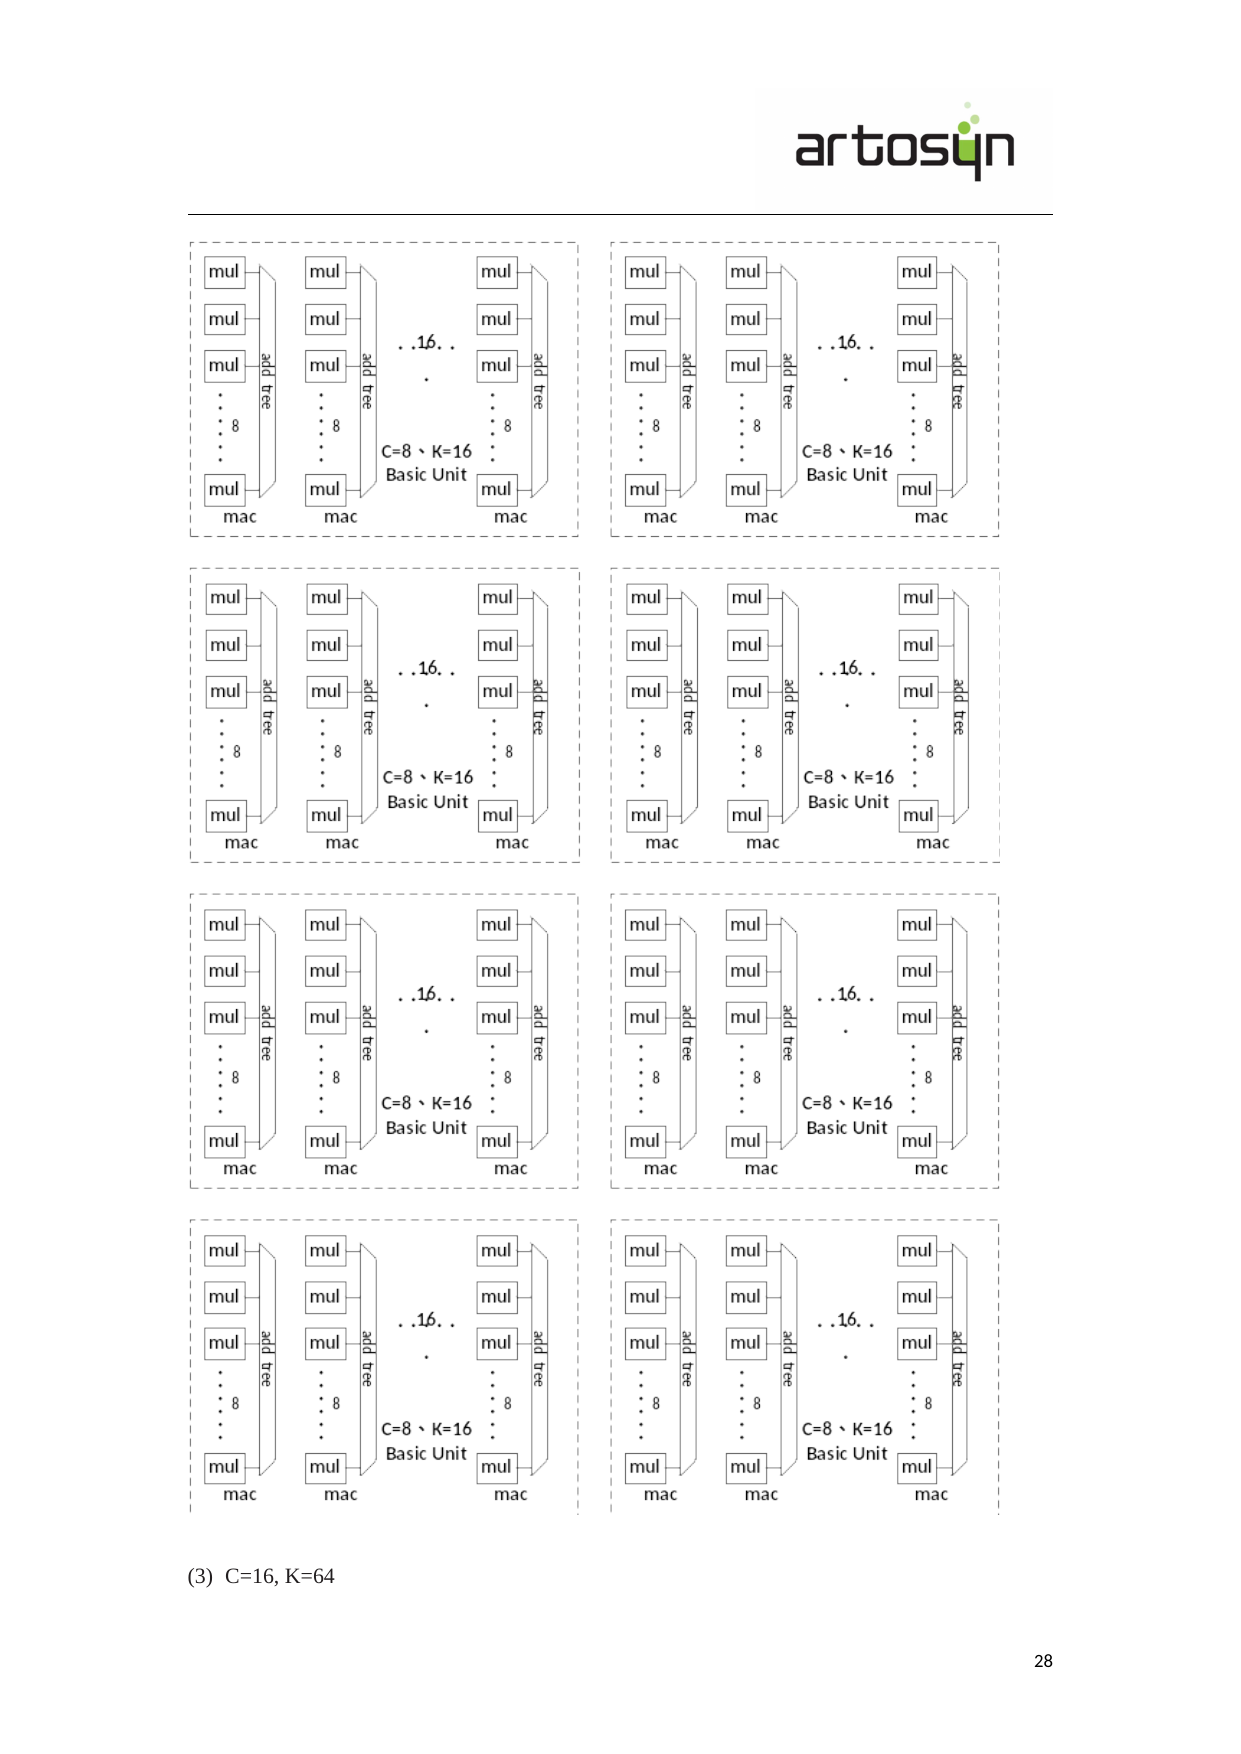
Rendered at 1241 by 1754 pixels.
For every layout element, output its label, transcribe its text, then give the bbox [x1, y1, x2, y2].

picture [755, 88, 1053, 212]
list C=16, K=64 [187, 1559, 1053, 1592]
